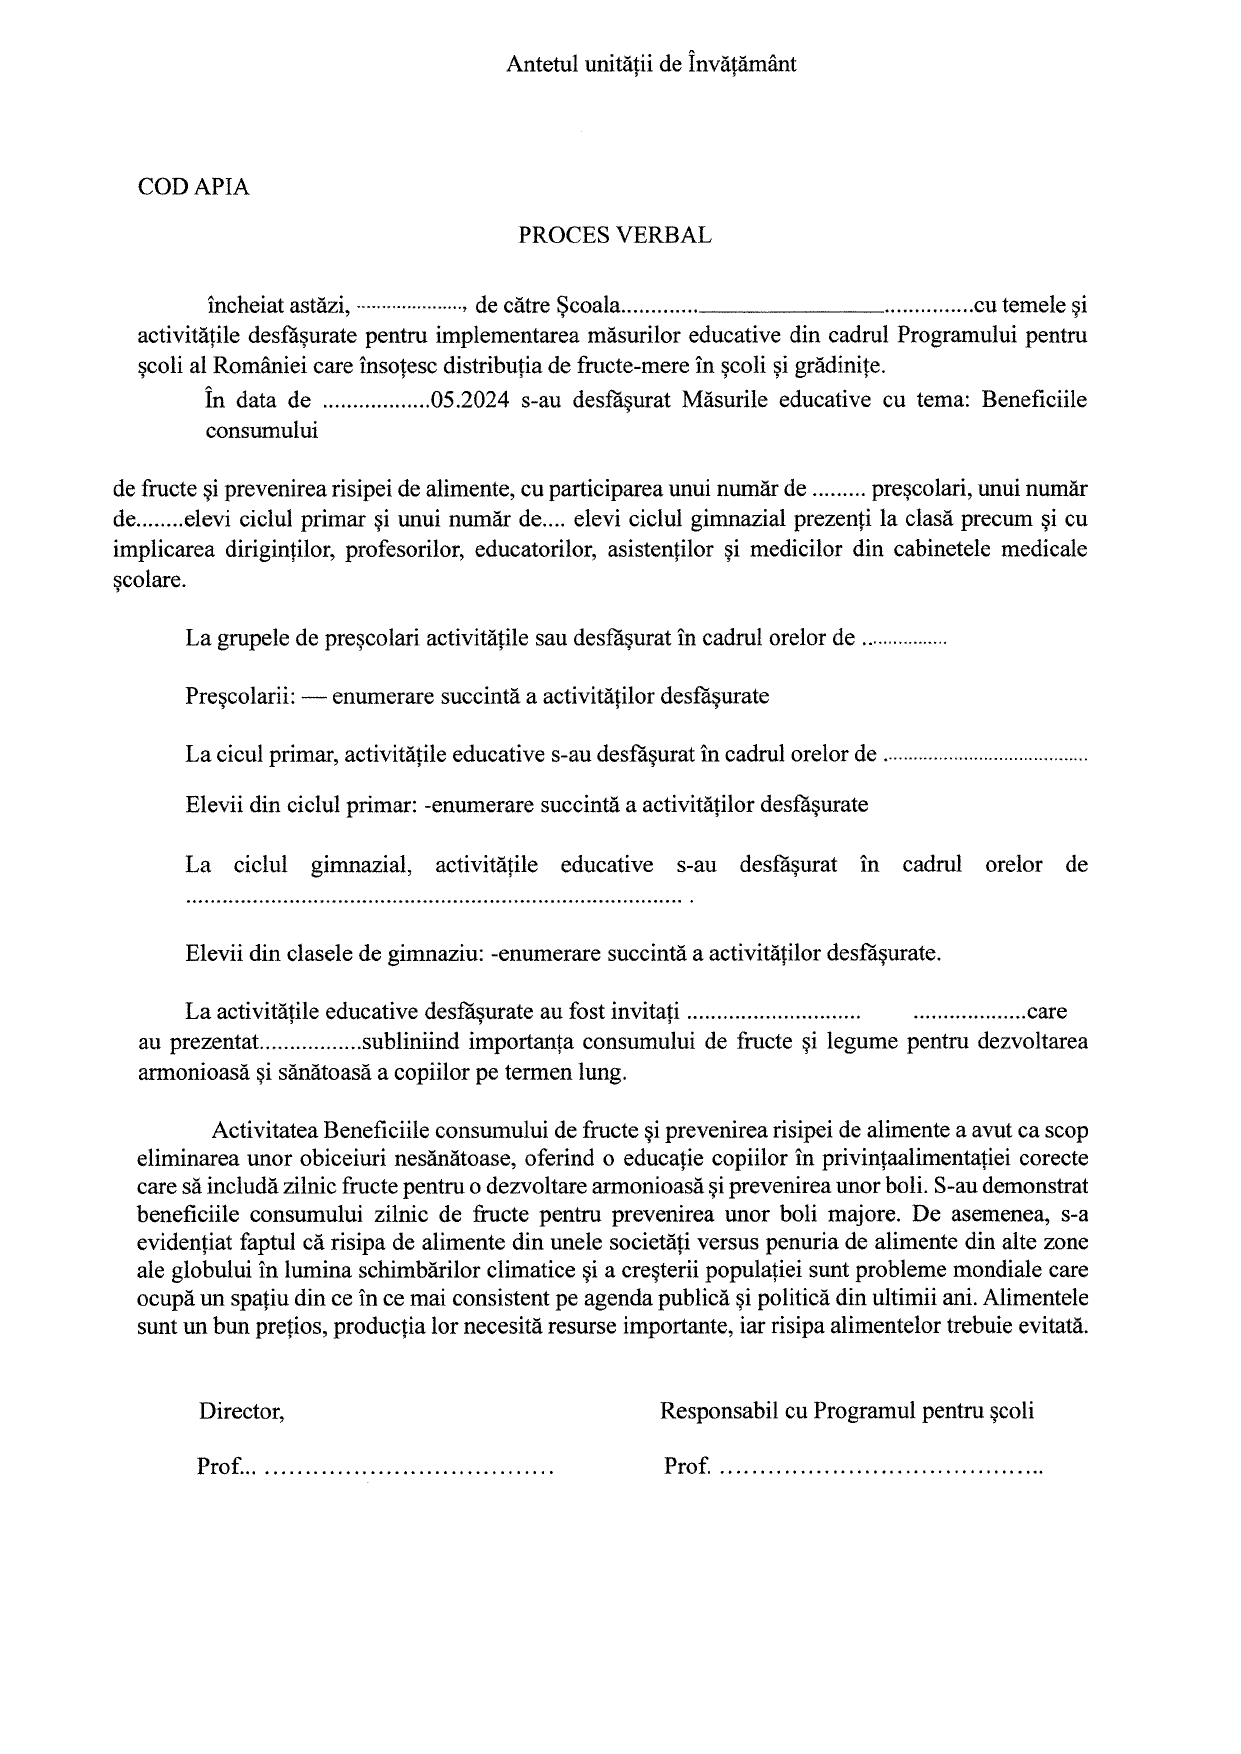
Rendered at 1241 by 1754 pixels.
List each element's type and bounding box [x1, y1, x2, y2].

picture [113, 50, 1089, 1483]
